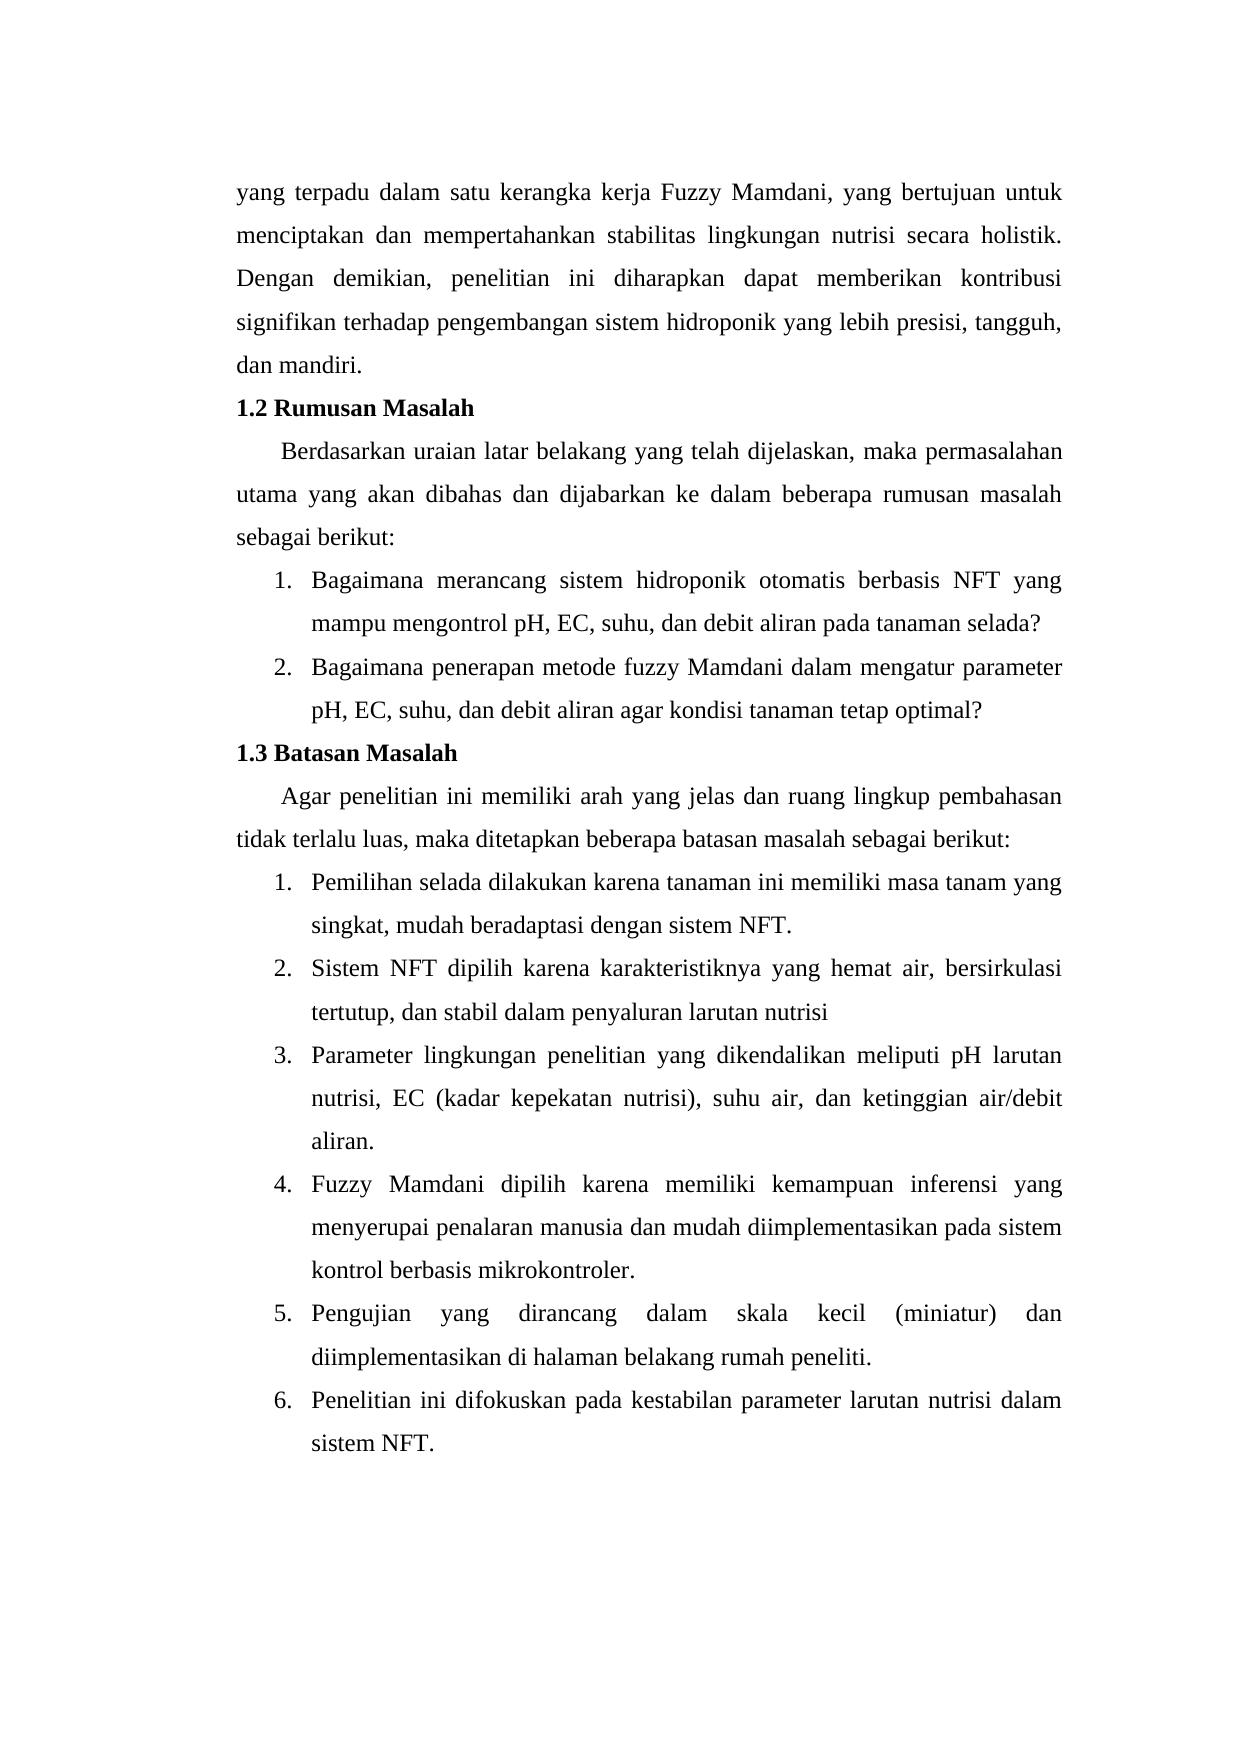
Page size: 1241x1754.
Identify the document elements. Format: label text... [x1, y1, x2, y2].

list Sistem NFT dipilih karena karakteristiknya yang hemat air, bersirkulasi tertutup, dan stabil dalam penyaluran larutan nutrisi [274, 953, 1063, 1025]
list Pengujian yang dirancang dalam skala kecil (miniatur) dan diimplementasikan di halaman belakang rumah peneliti. [274, 1298, 1063, 1370]
list Bagaimana penerapan metode fuzzy Mamdani dalam mengatur parameter pH, EC, suhu, dan debit aliran agar kondisi tanaman tetap optimal? [274, 652, 1063, 723]
list Batasan Masalah [236, 738, 1063, 767]
list Pemilihan selada dilakukan karena tanaman ini memiliki masa tanam yang singkat, mudah beradaptasi dengan sistem NFT. [274, 867, 1063, 939]
list Fuzzy Mamdani dipilih karena memiliki kemampuan inferensi yang menyerupai penalaran manusia dan mudah diimplementasikan pada sistem kontrol berbasis mikrokontroler. [274, 1169, 1063, 1284]
list Rumusan Masalah [236, 393, 1063, 422]
list Penelitian ini difokuskan pada kestabilan parameter larutan nutrisi dalam sistem NFT. [274, 1385, 1063, 1457]
list Bagaimana merancang sistem hidroponik otomatis berbasis NFT yang mampu mengontrol pH, EC, suhu, dan debit aliran pada tanaman selada? [274, 565, 1063, 637]
list Parameter lingkungan penelitian yang dikendalikan meliputi pH larutan nutrisi, EC (kadar kepekatan nutrisi), suhu air, dan ketinggian air/debit aliran. [274, 1040, 1063, 1155]
text Agar penelitian ini memiliki arah yang jelas dan ruang lingkup pembahasan tidak terlalu luas, maka ditetapkan beberapa batasan masalah sebagai berikut: [236, 781, 1063, 853]
text Berdasarkan uraian latar belakang yang telah dijelaskan, maka permasalahan utama yang akan dibahas dan dijabarkan ke dalam beberapa rumusan masalah sebagai berikut: [236, 436, 1063, 551]
